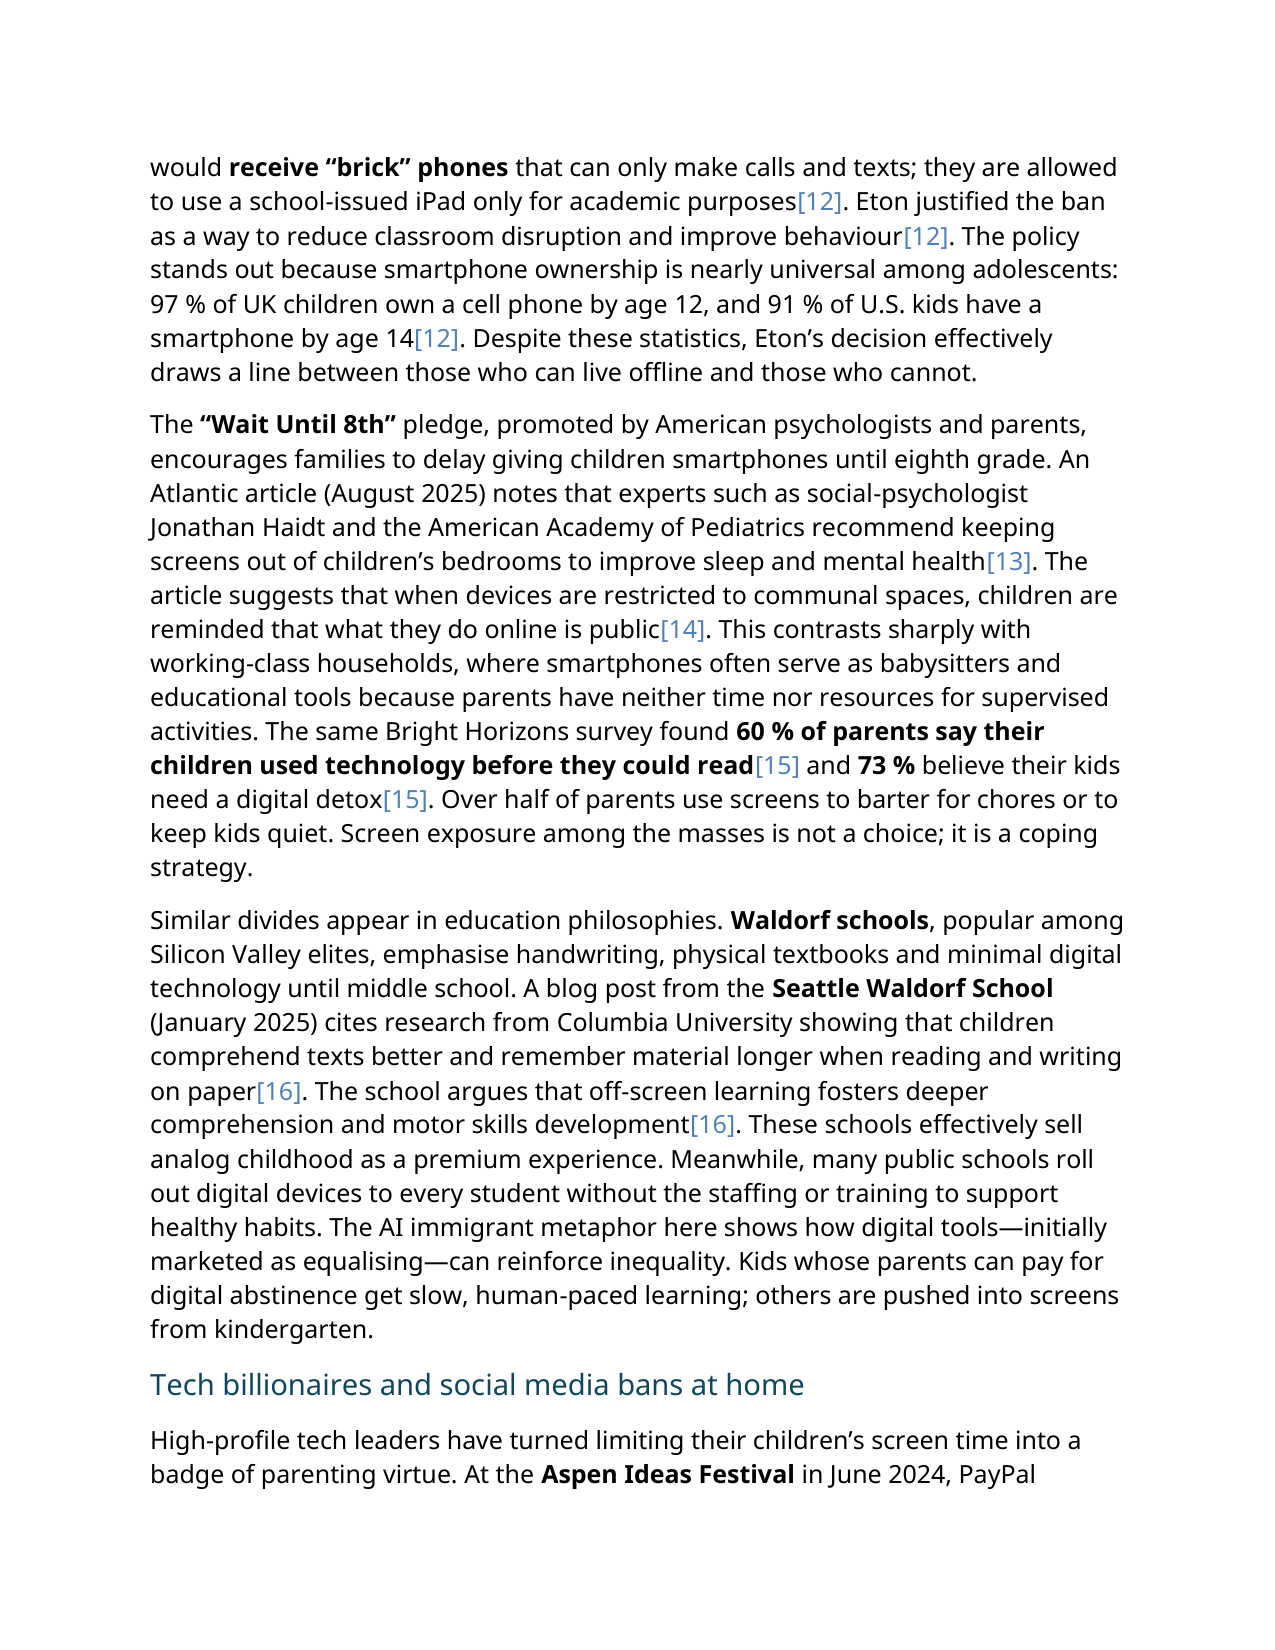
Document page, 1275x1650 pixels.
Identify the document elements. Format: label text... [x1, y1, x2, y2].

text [150, 150, 1125, 388]
text The “Wait Until 8th” pledge, promoted by American psychologists and parents, encourages families to delay giving children smartphones until eighth grade. An Atlantic article (August 2025) notes that experts such as social‑psychologist Jonathan Haidt and the American Academy of Pediatrics recommend keeping screens out of children’s bedrooms to improve sleep and mental health[13]. The article suggests that when devices are restricted to communal spaces, children are reminded that what they do online is public[14]. This contrasts sharply with working‑class households, where smartphones often serve as babysitters and educational tools because parents have neither time nor resources for supervised activities. The same Bright Horizons survey found 60 % of parents say their children used technology before they could read[15] and 73 % believe their kids need a digital detox[15]. Over half of parents use screens to barter for chores or to keep kids quiet. Screen exposure among the masses is not a choice; it is a coping strategy. [150, 407, 1125, 884]
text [150, 1423, 1125, 1491]
text Similar divides appear in education philosophies. Waldorf schools, popular among Silicon Valley elites, emphasise handwriting, physical textbooks and minimal digital technology until middle school. A blog post from the Seattle Waldorf School (January 2025) cites research from Columbia University showing that children comprehend texts better and remember material longer when reading and writing on paper[16]. The school argues that off‑screen learning fosters deeper comprehension and motor skills development[16]. These schools effectively sell analog childhood as a premium experience. Meanwhile, many public schools roll out digital devices to every student without the staffing or training to support healthy habits. The AI immigrant metaphor here shows how digital tools—initially marketed as equalising—can reinforce inequality. Kids whose parents can pay for digital abstinence get slow, human‑paced learning; others are pushed into screens from kindergarten. [150, 903, 1125, 1346]
subtitle Tech billionaires and social media bans at home [150, 1364, 1125, 1404]
